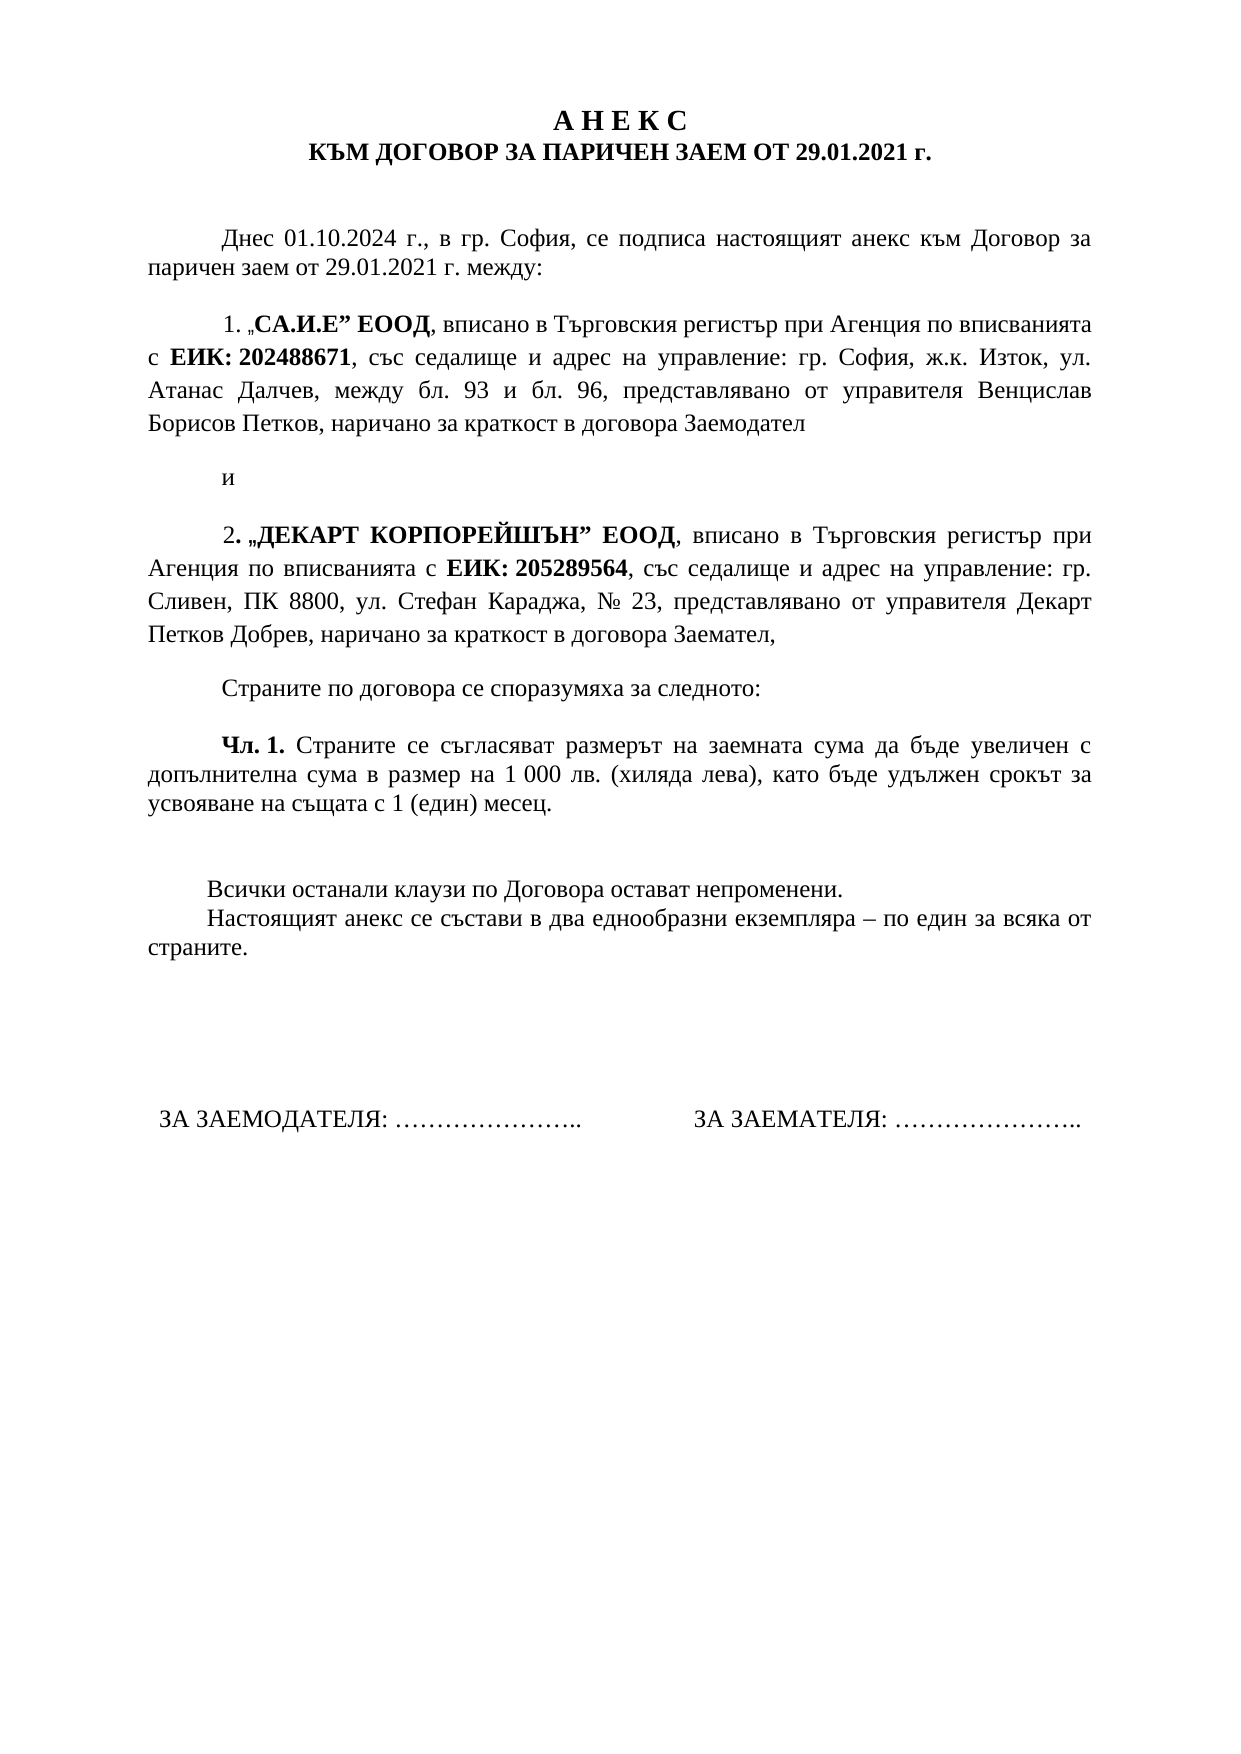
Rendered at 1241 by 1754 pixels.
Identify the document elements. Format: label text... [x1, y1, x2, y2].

text Днес 01.10.2024 г., в гр. София, се подписа настоящият анекс към Договор за паричен заем от 29.01.2021 г. между: [148, 223, 1093, 281]
text Всички останали клаузи по Договора остават непроменени. [148, 874, 1093, 903]
text 2. „ДЕКАРТ КОРПОРЕЙШЪН” ЕООД, вписано в Търговския регистър при Агенция по вписванията с ЕИК: 205289564, със седалище и адрес на управление: гр. Сливен, ПК 8800, ул. Стефан Караджа, № 23, представлявано от управителя Декарт Петков Добрев, наричано за краткост в договора Заемател, [148, 520, 1093, 648]
text 1. „СА.И.Е” ЕООД, вписано в Търговския регистър при Агенция по вписванията с ЕИК: 202488671, със седалище и адрес на управление: гр. София, ж.к. Изток, ул. Атанас Далчев, между бл. 93 и бл. 96, представлявано от управителя Венцислав Борисов Петков, наричано за краткост в договора Заемодател [148, 309, 1093, 437]
table_header ЗА ЗАЕМАТЕЛЯ: ………………….. [653, 1104, 1093, 1133]
text и [148, 462, 1093, 491]
table_header ЗА ЗАЕМОДАТЕЛЯ: ………………….. [148, 1104, 653, 1133]
text Чл. 1. Страните се съгласяват размерът на заемната сума да бъде увеличен с допълнителна сума в размер на 1 000 лв. (хиляда лева), като бъде удължен срокът за усвояване на същата с 1 (един) месец. [148, 730, 1093, 817]
text КЪМ ДОГОВОР ЗА ПАРИЧЕН ЗАЕМ ОТ 29.01.2021 г. [148, 137, 1093, 166]
text А Н Е К С [148, 103, 1093, 137]
text Настоящият анекс се състави в два еднообразни екземпляра – по един за всяка от страните. [148, 903, 1093, 960]
text Страните по договора се споразумяха за следното: [148, 673, 1093, 702]
